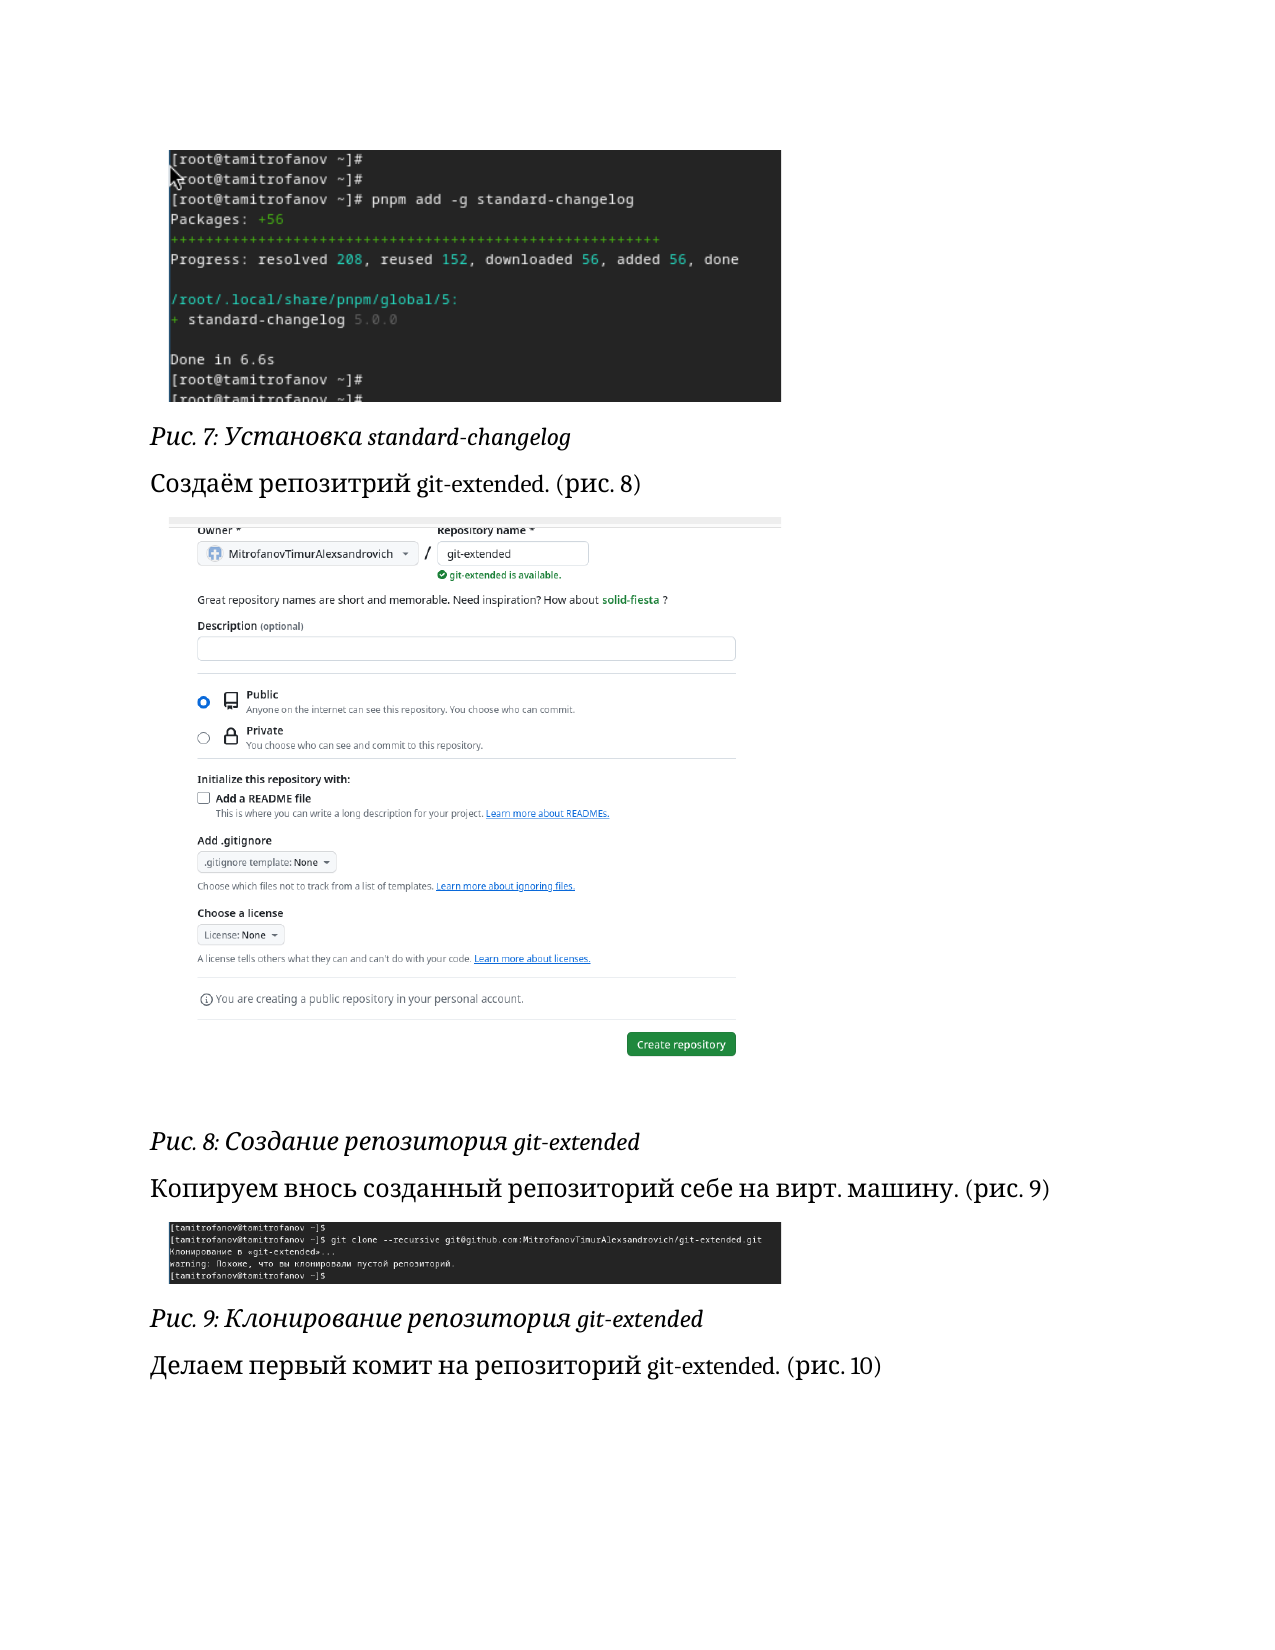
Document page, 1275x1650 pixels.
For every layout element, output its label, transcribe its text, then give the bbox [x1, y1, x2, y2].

text Рис. 8: Создание репозитория git-extended [150, 1127, 1125, 1156]
text Рис. 7: Установка standard-changelog [150, 423, 1125, 452]
text Рис. 9: Клонирование репозитория git-extended [150, 1305, 1125, 1333]
picture [168, 1222, 782, 1284]
text Копируем внось созданный репозиторий себе на вирт. машину. (рис. 9) [150, 1175, 1125, 1204]
picture [168, 517, 782, 1107]
text Делаем первый комит на репозиторий git-extended. (рис. 10) [150, 1352, 1125, 1381]
picture [168, 150, 782, 402]
text Создаём репозитрий git-extended. (рис. 8) [150, 470, 1125, 499]
